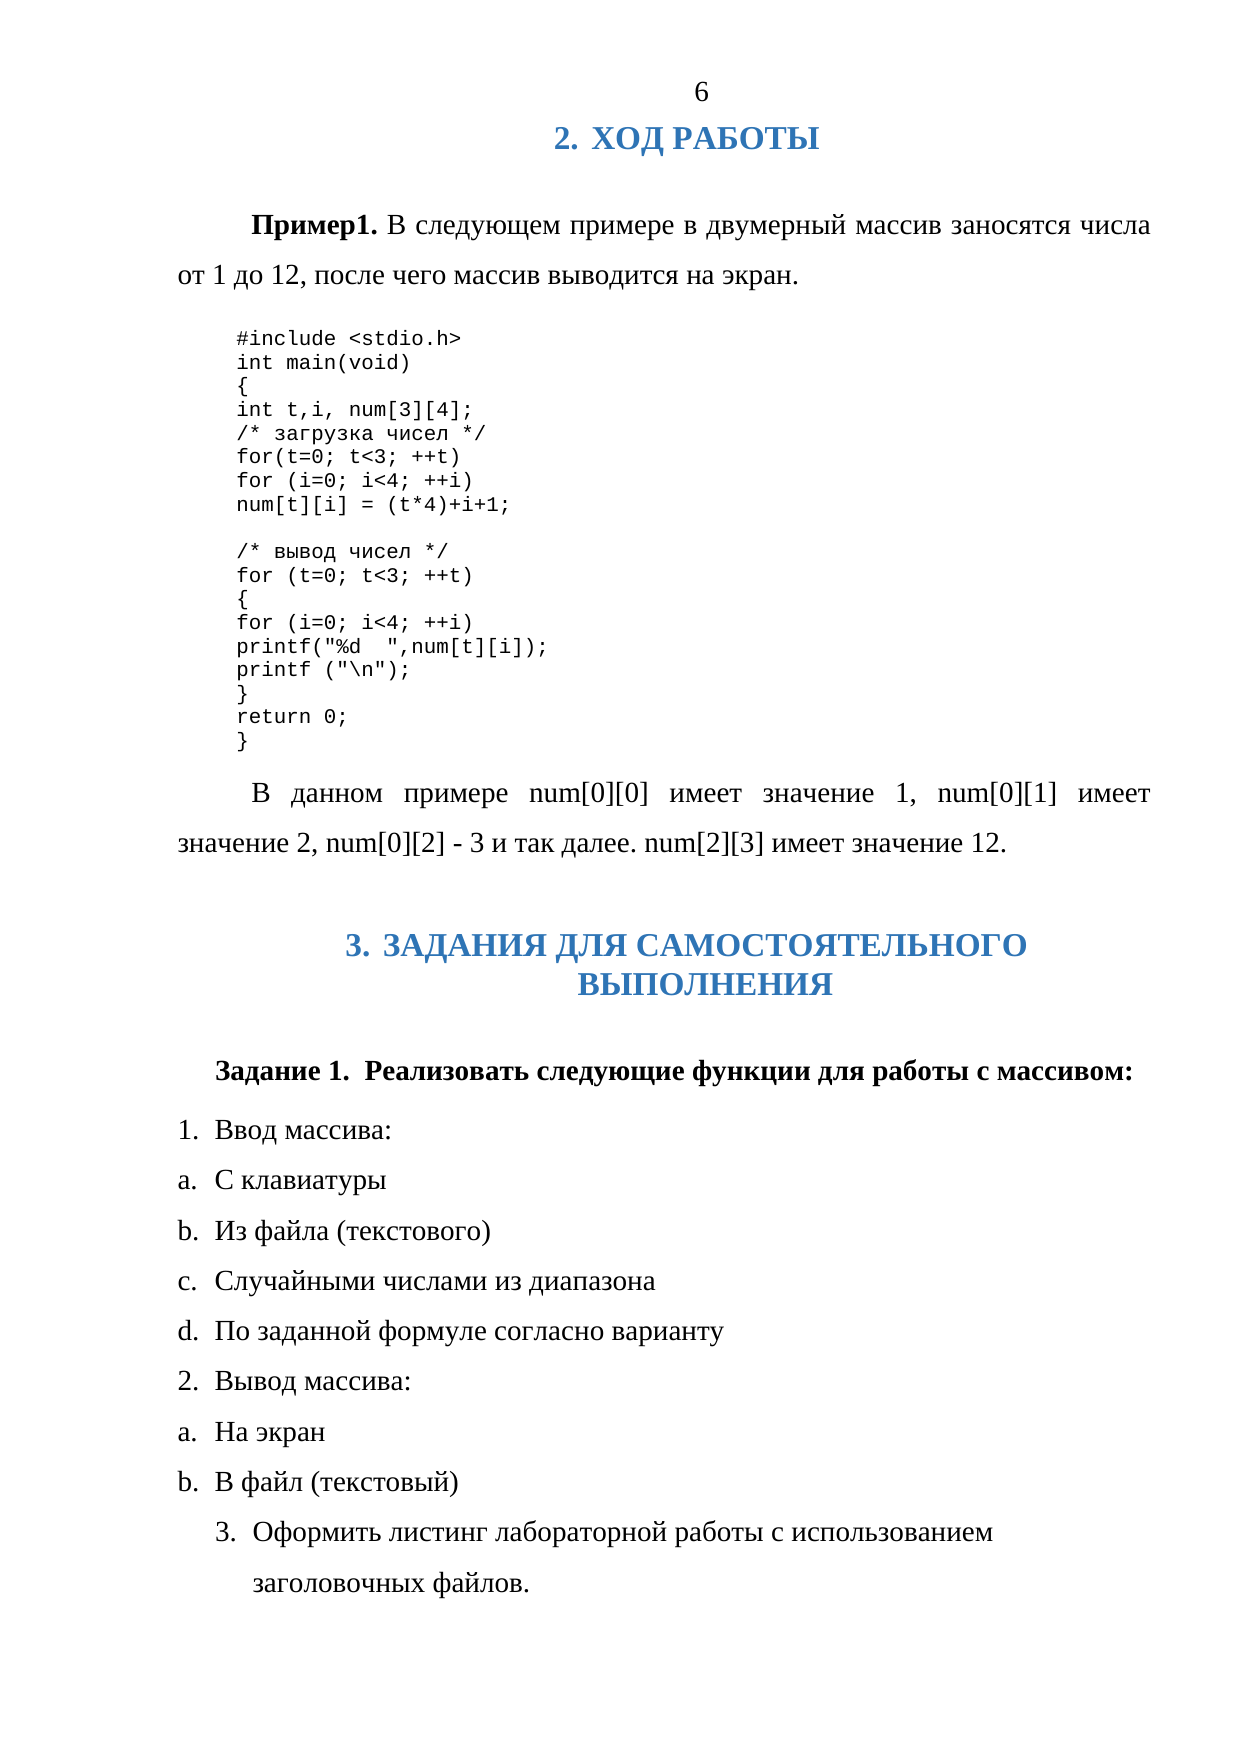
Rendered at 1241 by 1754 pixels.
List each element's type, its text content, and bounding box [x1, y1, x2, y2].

list На экран [177, 1414, 1152, 1447]
text int main(void) [177, 352, 1152, 376]
list Оформить листинг лабораторной работы с использованием заголовочных файлов. [215, 1514, 1152, 1598]
text for(t=0; t<3; ++t) [177, 446, 1152, 470]
list Ввод массива: [177, 1112, 1152, 1146]
text return 0; [177, 707, 1152, 730]
text /* вывод чисел */ [177, 541, 1152, 565]
text for (i=0; i<4; ++i) [177, 470, 1152, 494]
text /* загрузка чисел */ [177, 423, 1152, 446]
text } [177, 730, 1152, 754]
text { [177, 376, 1152, 399]
subtitle ЗАДАНИЯ ДЛЯ САМОСТОЯТЕЛЬНОГО ВЫПОЛНЕНИЯ [221, 926, 1152, 1002]
text Задание 1. Реализовать следующие функции для работы с массивом: [215, 1053, 1152, 1086]
text num[t][i] = (t*4)+i+1; [177, 494, 1152, 517]
text { [177, 588, 1152, 612]
list Из файла (текстового) [177, 1213, 1152, 1246]
text for (t=0; t<3; ++t) [177, 565, 1152, 588]
text printf ("\n"); [177, 659, 1152, 683]
list В файл (текстовый) [177, 1464, 1152, 1498]
list По заданной формуле согласно варианту [177, 1313, 1152, 1347]
list Вывод массива: [177, 1363, 1152, 1397]
list С клавиатуры [177, 1162, 1152, 1196]
list Случайными числами из диапазона [177, 1263, 1152, 1296]
text } [177, 683, 1152, 707]
text В данном примере num[0][0] имеет значение 1, num[0][1] имеет значение 2, num[0][2] - 3 и так далее. num[2][3] имеет значение 12. [177, 775, 1152, 858]
text int t,i, num[3][4]; [177, 399, 1152, 423]
text #include <stdio.h> [177, 328, 1152, 352]
text Пример1. В следующем примере в двумерный массив заносятся числа от 1 до 12, после чего массив выводится на экран. [177, 207, 1152, 291]
text for (i=0; i<4; ++i) [177, 612, 1152, 636]
text printf("%d ",num[t][i]); [177, 636, 1152, 659]
subtitle ХОД РАБОТЫ [221, 118, 1152, 156]
